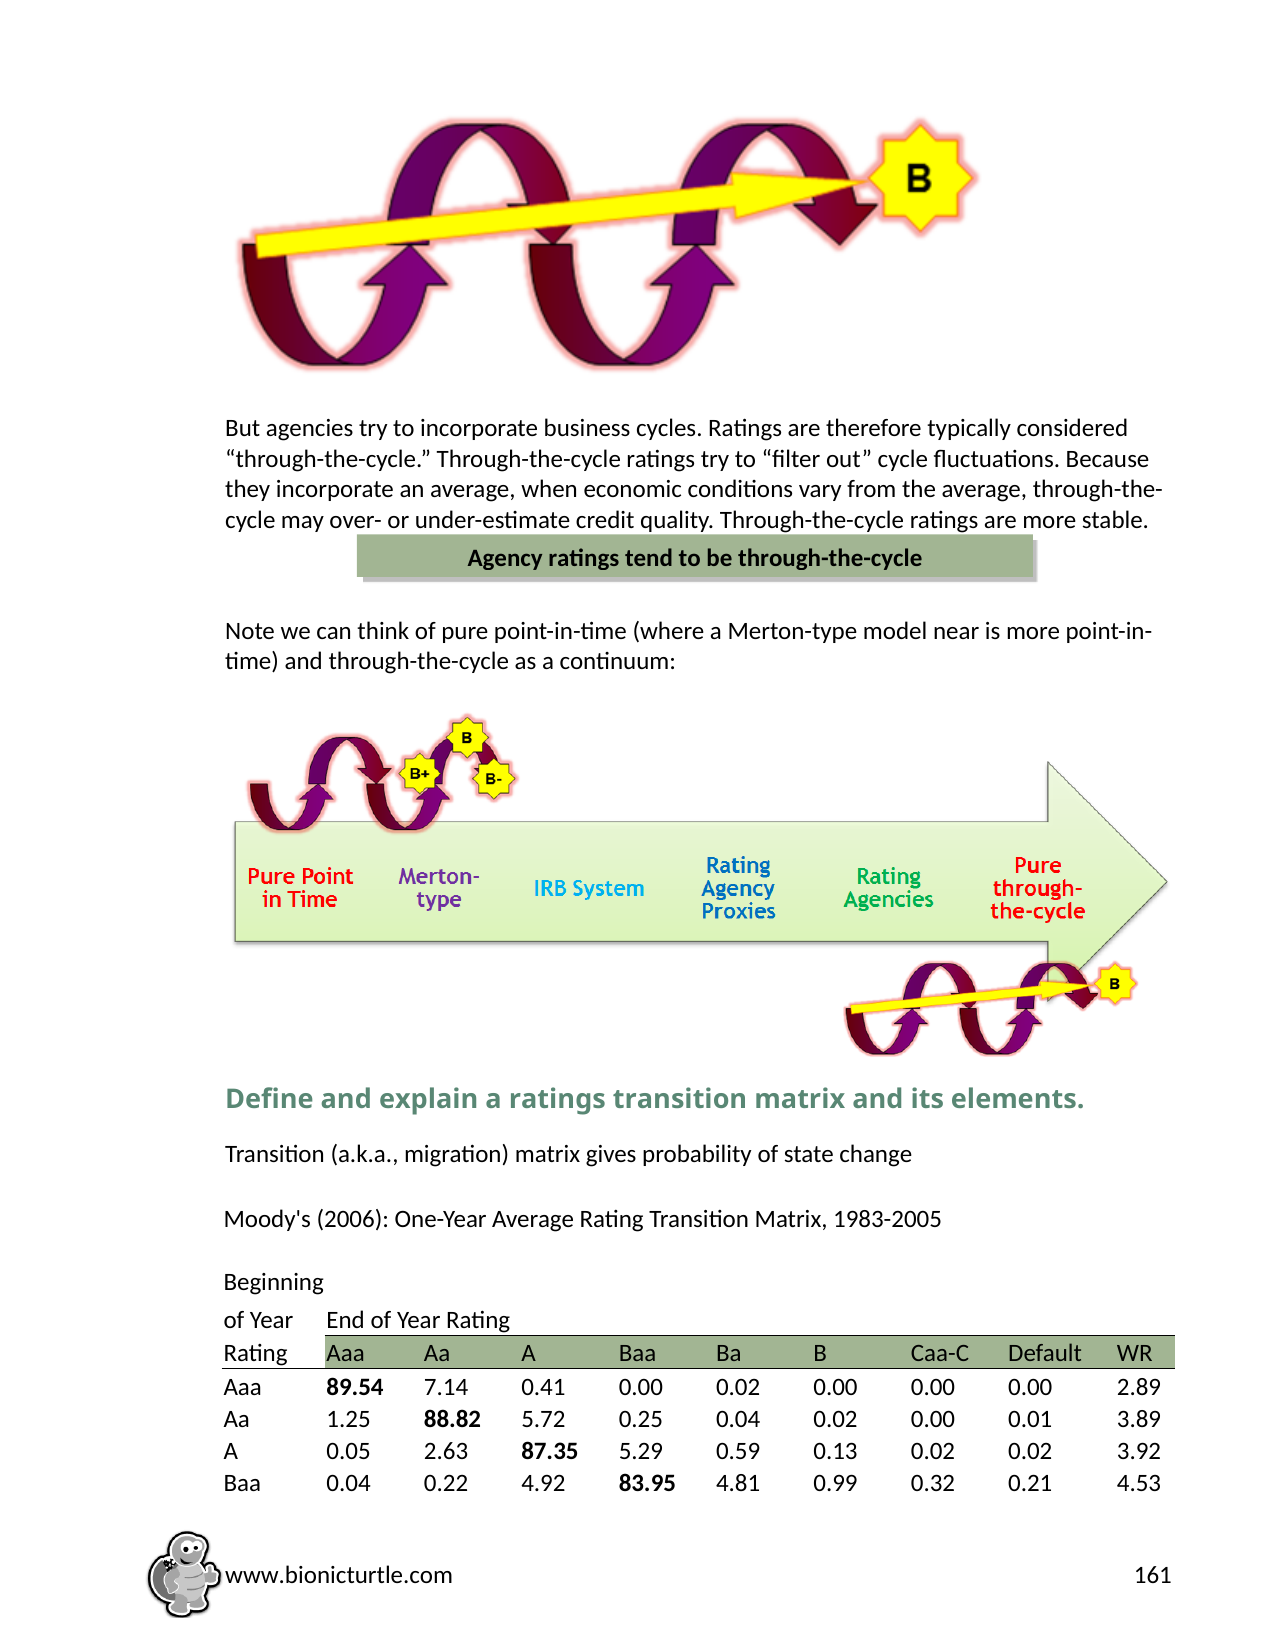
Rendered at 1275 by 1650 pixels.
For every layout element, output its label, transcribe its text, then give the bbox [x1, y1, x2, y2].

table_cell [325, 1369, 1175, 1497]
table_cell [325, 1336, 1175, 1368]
picture [225, 706, 1171, 1060]
text But agencies try to incorporate business cycles. Ratings are therefore typically considered “through-the-cycle.” Through-the-cycle ratings try to “filter out” cycle fluctuations. Because they incorporate an average, when economic conditions vary from the average, through-the-cycle may over- or under-estimate credit quality. Through-the-cycle ratings are more stable. [225, 412, 1172, 534]
text Transition (a.k.a., migration) matrix gives probability of state change [225, 1138, 1172, 1168]
subtitle Define and explain a ratings transition matrix and its elements. [225, 1080, 1172, 1117]
text Note we can think of pure point-in-time (where a Merton-type model near is more point-in-time) and through-the-cycle as a continuum: [225, 615, 1172, 676]
picture [225, 103, 985, 382]
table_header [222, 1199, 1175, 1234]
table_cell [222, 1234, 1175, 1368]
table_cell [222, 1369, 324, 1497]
